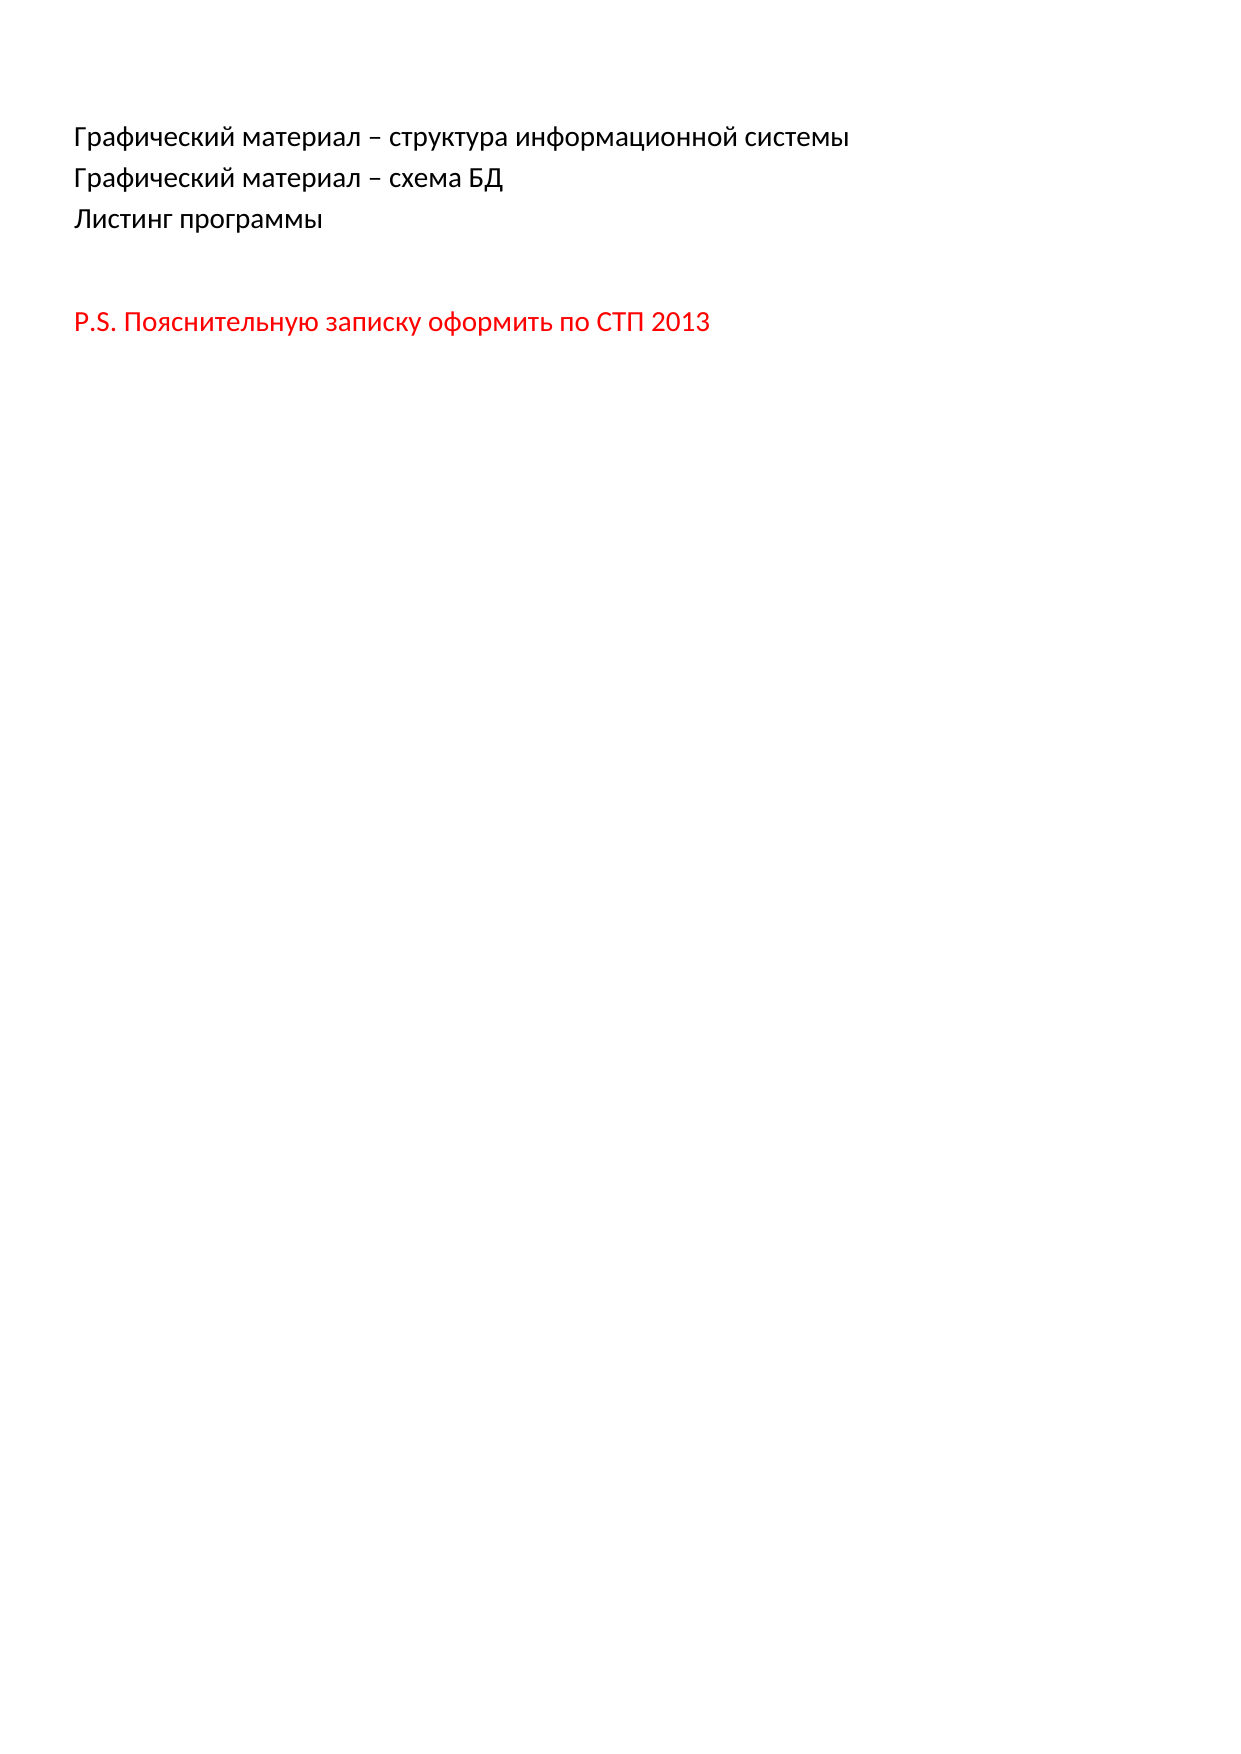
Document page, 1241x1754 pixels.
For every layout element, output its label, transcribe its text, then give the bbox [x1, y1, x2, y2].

text Графический материал – структура информационной системы [74, 118, 1152, 154]
text Листинг программы [74, 200, 1152, 236]
text Р.S. Пояснительную записку оформить по СТП 2013 [74, 303, 1152, 338]
text Графический материал – схема БД [74, 159, 1152, 195]
